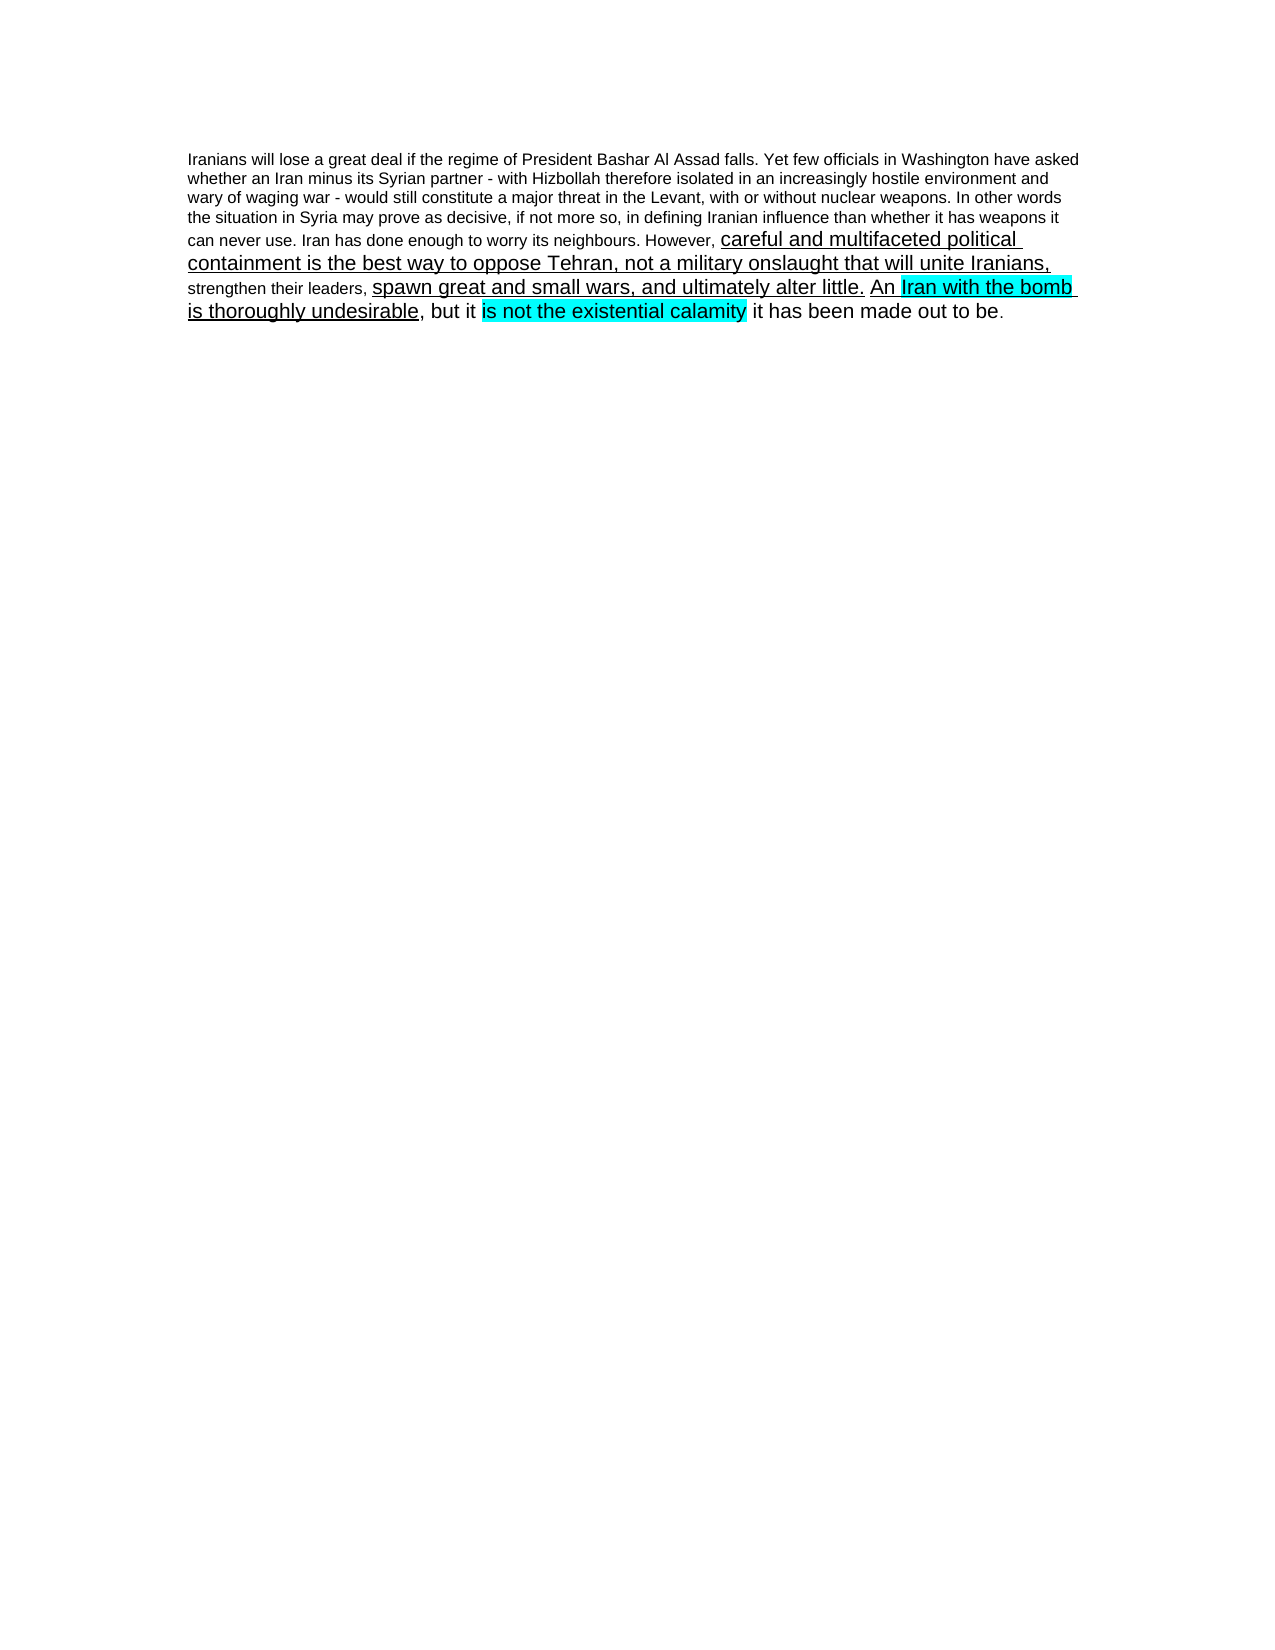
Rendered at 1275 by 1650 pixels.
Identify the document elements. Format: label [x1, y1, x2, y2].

text [187, 150, 1087, 322]
